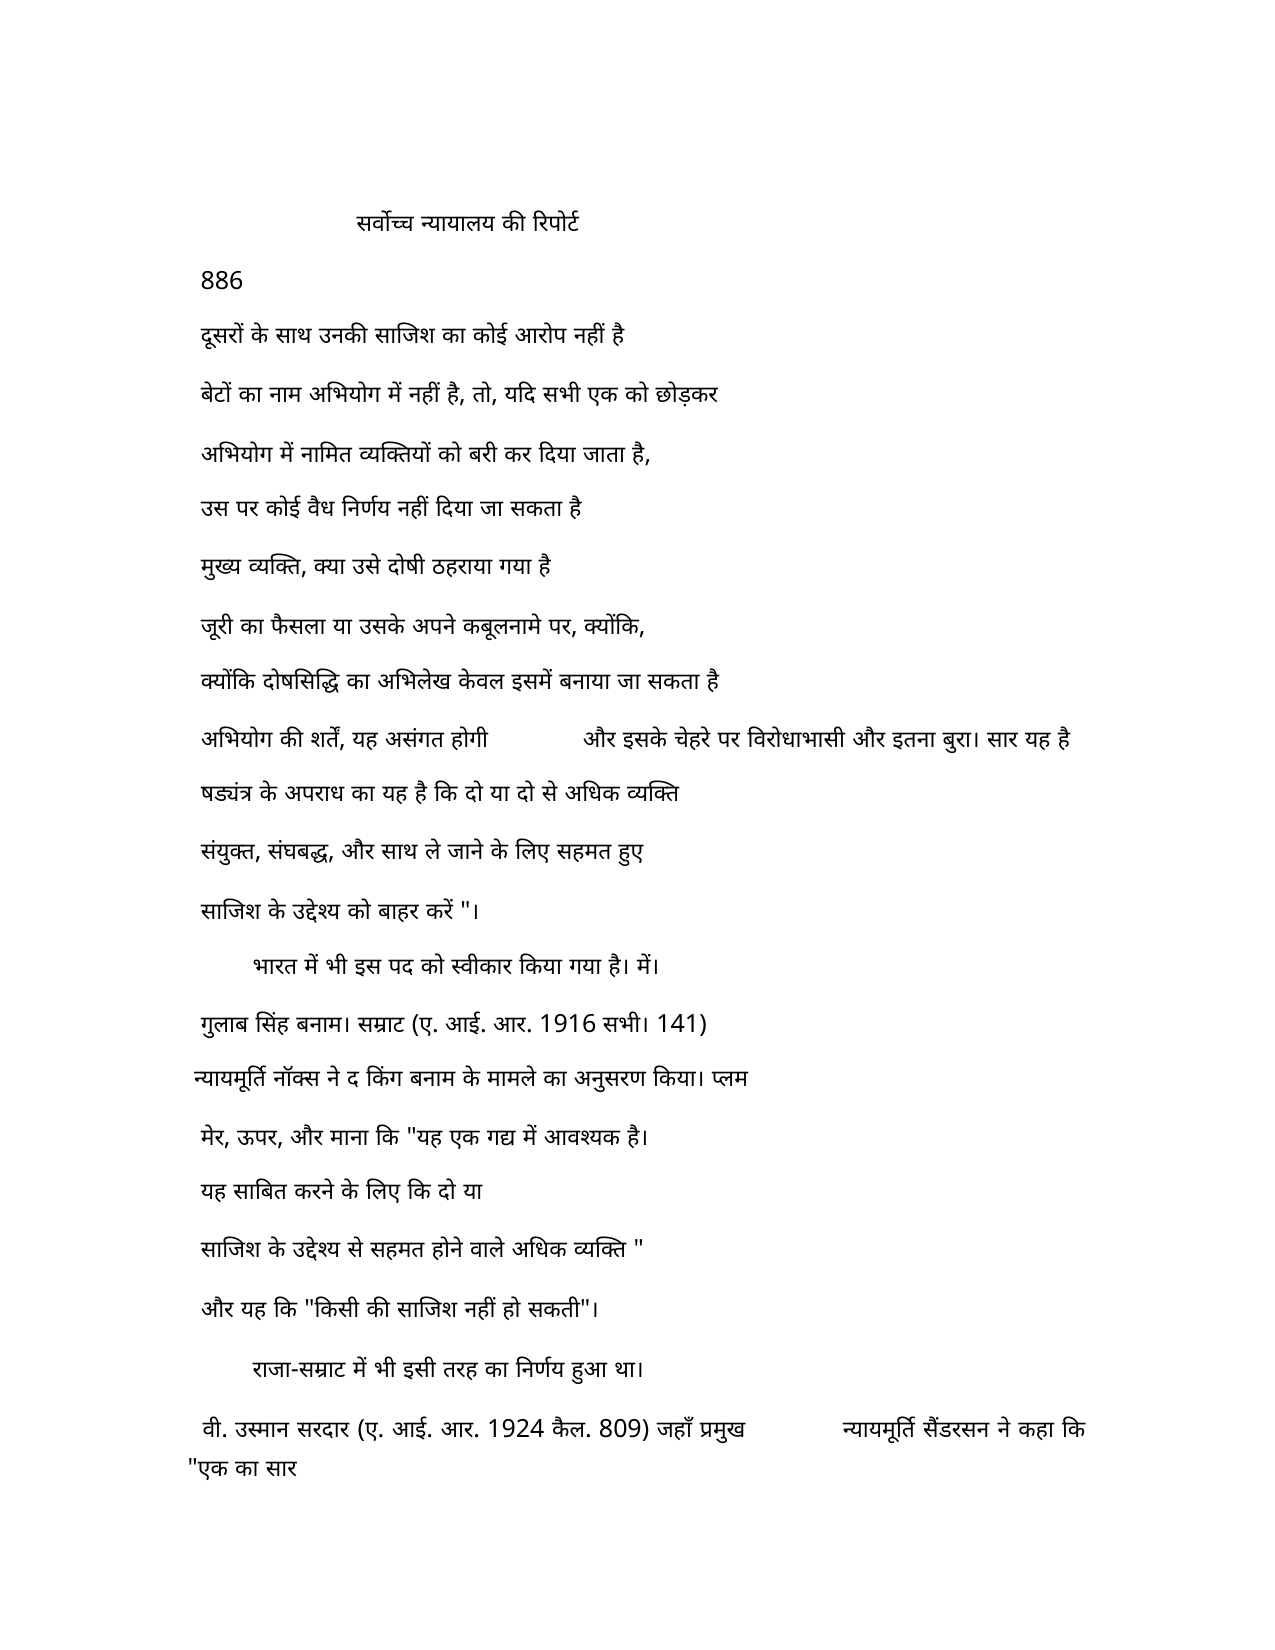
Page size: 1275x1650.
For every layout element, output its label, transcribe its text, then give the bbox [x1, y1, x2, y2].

text और यह कि "किसी की साजिश नहीं हो सकती"। [187, 1291, 1087, 1325]
text अभियोग में नामित व्यक्तियों को बरी कर दिया जाता है, [187, 435, 1087, 469]
text अभियोग की शर्तें, यह असंगत होगी और इसके चेहरे पर विरोधाभासी और इतना बुरा। सार यह है [187, 720, 1087, 754]
text यह साबित करने के लिए कि दो या [187, 1178, 1087, 1205]
text सर्वोच्च न्यायालय की रिपोर्ट [187, 210, 1087, 237]
text साजिश के उद्देश्य को बाहर करें "। [187, 893, 1087, 927]
text क्योंकि दोषसिद्धि का अभिलेख केवल इसमें बनाया जा सकता है [187, 668, 1087, 694]
text गुलाब सिंह बनाम। सम्राट (ए. आई. आर. 1916 सभी। 141) [187, 1006, 1087, 1040]
text संयुक्त, संघबद्ध, और साथ ले जाने के लिए सहमत हुए [187, 833, 1087, 867]
text वी. उस्मान सरदार (ए. आई. आर. 1924 कैल. 809) जहाँ प्रमुख न्यायमूर्ति सैंडरसन ने कहा कि "एक का सार [187, 1411, 1087, 1484]
text मेर, ऊपर, और माना कि "यह एक गद्य में आवश्यक है। [187, 1118, 1087, 1152]
text बेटों का नाम अभियोग में नहीं है, तो, यदि सभी एक को छोड़कर [187, 375, 1087, 409]
text राजा-सम्राट में भी इसी तरह का निर्णय हुआ था। [187, 1351, 1087, 1385]
text भारत में भी इस पद को स्वीकार किया गया है। में। [187, 953, 1087, 980]
text साजिश के उद्देश्य से सहमत होने वाले अधिक व्यक्ति " [187, 1231, 1087, 1265]
text 886 [187, 263, 1087, 297]
text जूरी का फैसला या उसके अपने कबूलनामे पर, क्योंकि, [187, 608, 1087, 642]
text दूसरों के साथ उनकी साजिश का कोई आरोप नहीं है [203, 323, 1087, 349]
text षड्यंत्र के अपराध का यह है कि दो या दो से अधिक व्यक्ति [187, 780, 1087, 807]
text उस पर कोई वैध निर्णय नहीं दिया जा सकता है [187, 495, 1087, 522]
text न्यायमूर्ति नॉक्स ने द किंग बनाम के मामले का अनुसरण किया। प्लम [241, 1066, 1087, 1092]
text मुख्य व्यक्ति, क्या उसे दोषी ठहराया गया है [187, 548, 1087, 582]
